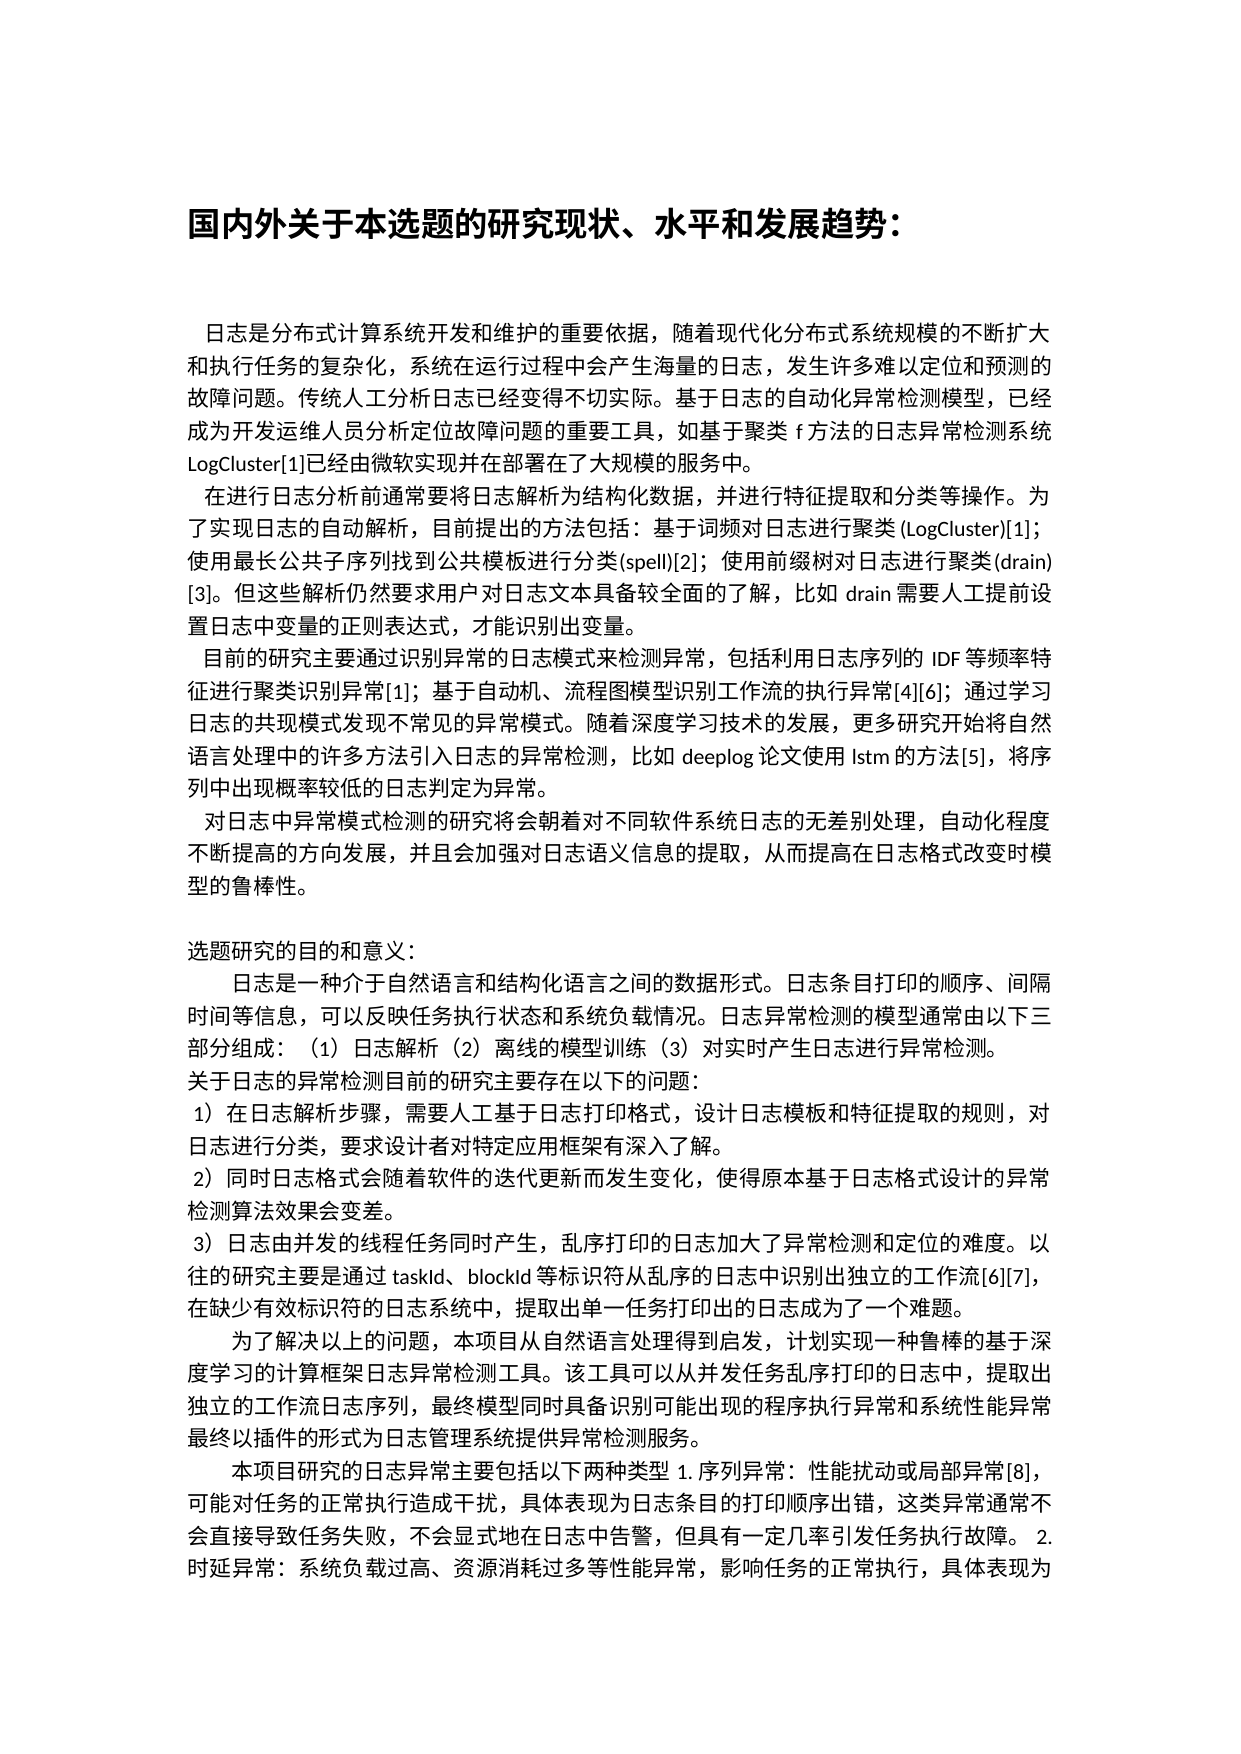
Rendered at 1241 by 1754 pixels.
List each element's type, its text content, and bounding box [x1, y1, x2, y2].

text 为了解决以上的问题，本项目从自然语言处理得到启发，计划实现一种鲁棒的基于深度学习的计算框架日志异常检测工具。该工具可以从并发任务乱序打印的日志中，提取出独立的工作流日志序列，最终模型同时具备识别可能出现的程序执行异常和系统性能异常，最终以插件的形式为日志管理系统提供异常检测服务。 [187, 1323, 1053, 1453]
text 关于日志的异常检测目前的研究主要存在以下的问题： [187, 1063, 1053, 1096]
subtitle 国内外关于本选题的研究现状、水平和发展趋势： [187, 189, 1053, 254]
text 2）同时日志格式会随着软件的迭代更新而发生变化，使得原本基于日志格式设计的异常检测算法效果会变差。 [187, 1161, 1053, 1226]
text 选题研究的目的和意义： [187, 933, 1053, 966]
text 目前的研究主要通过识别异常的日志模式来检测异常，包括利用日志序列的IDF等频率特征进行聚类识别异常[1]；基于自动机、流程图模型识别工作流的执行异常[4][6]；通过学习日志的共现模式发现不常见的异常模式。随着深度学习技术的发展，更多研究开始将自然语言处理中的许多方法引入日志的异常检测，比如deeplog论文使用lstm的方法[5]，将序列中出现概率较低的日志判定为异常。 [187, 641, 1053, 803]
text 日志是分布式计算系统开发和维护的重要依据，随着现代化分布式系统规模的不断扩大和执行任务的复杂化，系统在运行过程中会产生海量的日志，发生许多难以定位和预测的故障问题。传统人工分析日志已经变得不切实际。基于日志的自动化异常检测模型，已经成为开发运维人员分析定位故障问题的重要工具，如基于聚类f方法的日志异常检测系统LogCluster[1]已经由微软实现并在部署在了大规模的服务中。 [187, 316, 1053, 478]
text 日志是一种介于自然语言和结构化语言之间的数据形式。日志条目打印的顺序、间隔时间等信息，可以反映任务执行状态和系统负载情况。日志异常检测的模型通常由以下三部分组成：（1）日志解析（2）离线的模型训练（3）对实时产生日志进行异常检测。 [187, 966, 1053, 1063]
text 在进行日志分析前通常要将日志解析为结构化数据，并进行特征提取和分类等操作。为了实现日志的自动解析，目前提出的方法包括：基于词频对日志进行聚类(LogCluster)[1]；使用最长公共子序列找到公共模板进行分类(spell)[2]；使用前缀树对日志进行聚类(drain)[3]。但这些解析仍然要求用户对日志文本具备较全面的了解，比如drain需要人工提前设置日志中变量的正则表达式，才能识别出变量。 [187, 478, 1053, 641]
text 3）日志由并发的线程任务同时产生，乱序打印的日志加大了异常检测和定位的难度。以往的研究主要是通过taskId、blockId等标识符从乱序的日志中识别出独立的工作流[6][7]，在缺少有效标识符的日志系统中，提取出单一任务打印出的日志成为了一个难题。 [187, 1226, 1053, 1323]
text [187, 1453, 1053, 1583]
text 对日志中异常模式检测的研究将会朝着对不同软件系统日志的无差别处理，自动化程度不断提高的方向发展，并且会加强对日志语义信息的提取，从而提高在日志格式改变时模型的鲁棒性。 [187, 803, 1053, 901]
text 1）在日志解析步骤，需要人工基于日志打印格式，设计日志模板和特征提取的规则，对日志进行分类，要求设计者对特定应用框架有深入了解。 [187, 1096, 1053, 1161]
